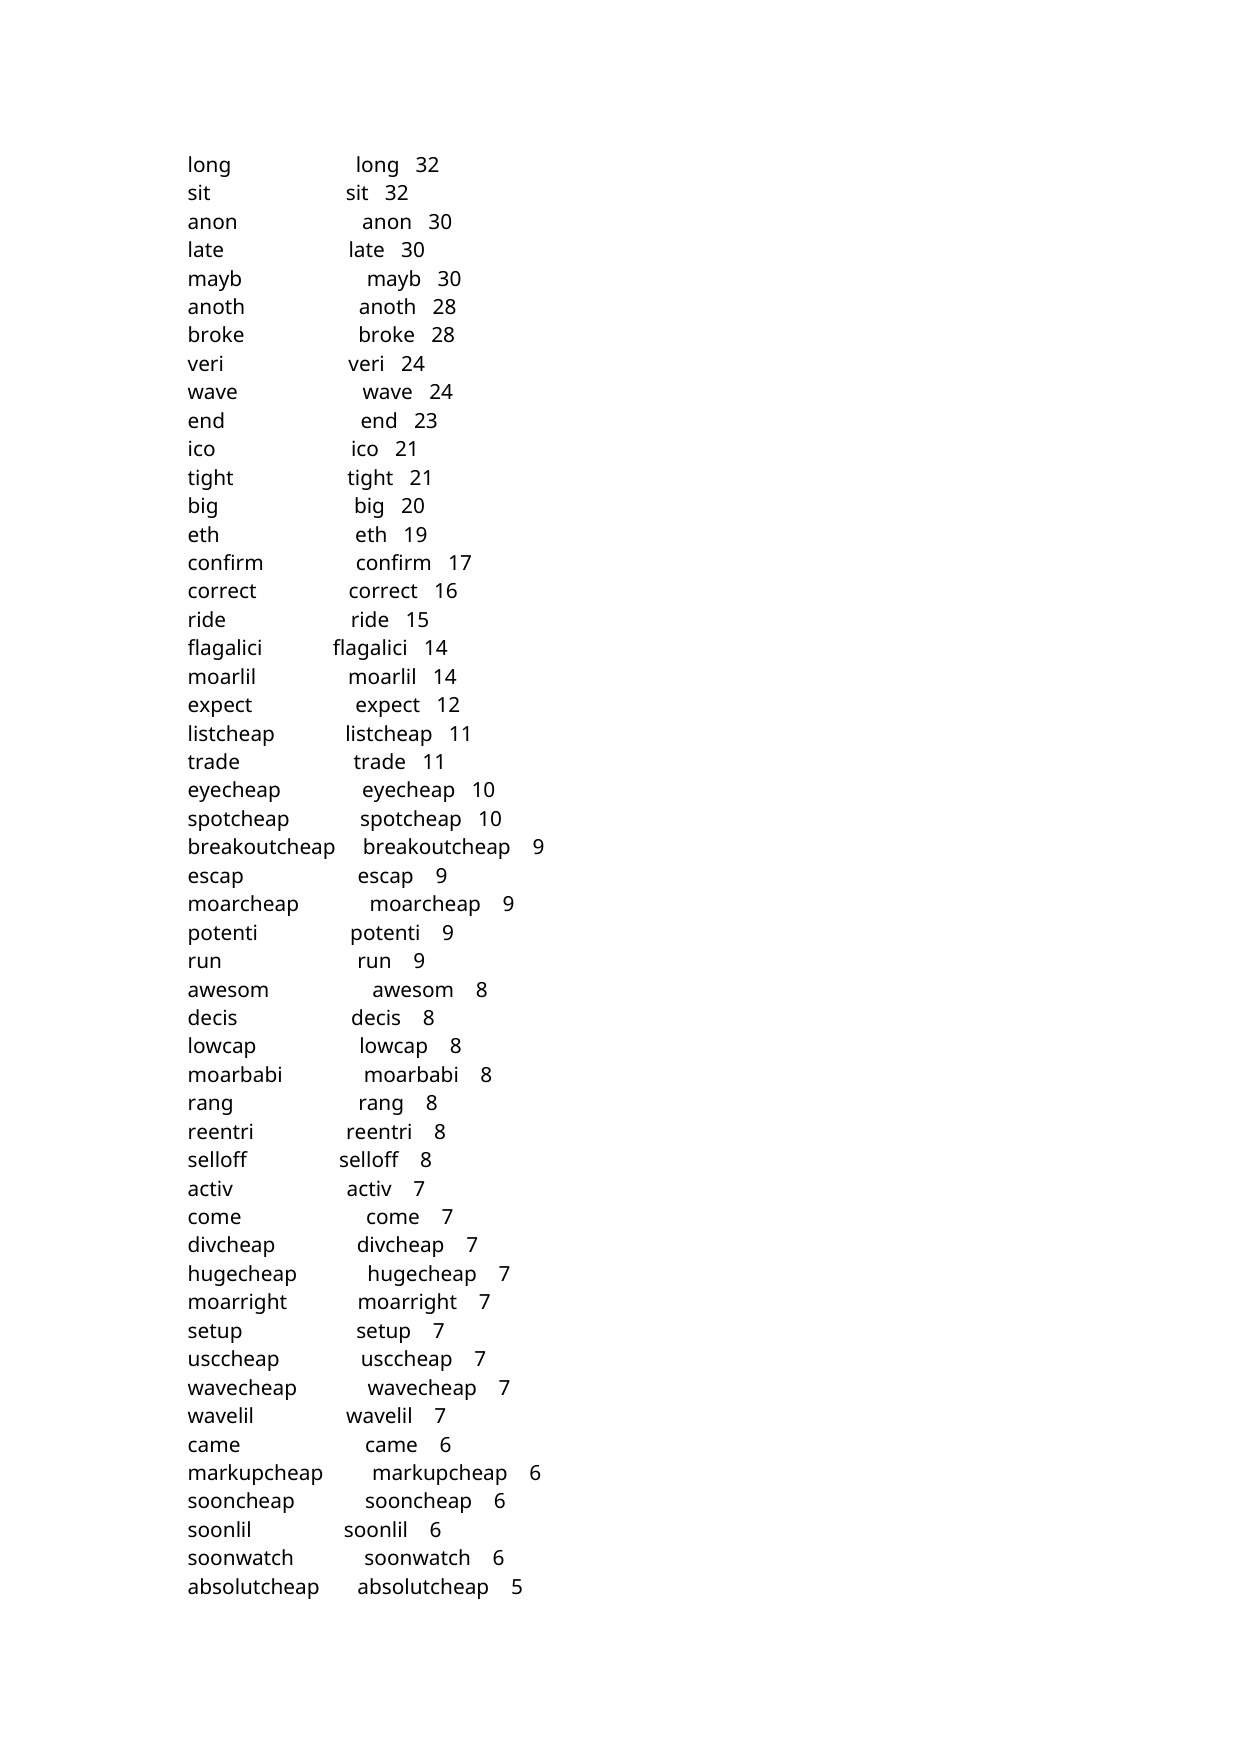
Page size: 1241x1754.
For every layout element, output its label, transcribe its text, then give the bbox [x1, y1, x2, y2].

text flagalici flagalici 14 [187, 633, 1053, 662]
text moarcheap moarcheap 9 [187, 889, 1053, 918]
text soonwatch soonwatch 6 [187, 1543, 1053, 1572]
text spotcheap spotcheap 10 [187, 804, 1053, 832]
text soonlil soonlil 6 [187, 1515, 1053, 1543]
text escap escap 9 [187, 861, 1053, 889]
text late late 30 [187, 235, 1053, 264]
text end end 23 [187, 406, 1053, 434]
text anoth anoth 28 [187, 292, 1053, 321]
text expect expect 12 [187, 690, 1053, 719]
text rang rang 8 [187, 1088, 1053, 1117]
text eyecheap eyecheap 10 [187, 776, 1053, 804]
text hugecheap hugecheap 7 [187, 1259, 1053, 1287]
text divcheap divcheap 7 [187, 1231, 1053, 1259]
text ride ride 15 [187, 605, 1053, 633]
text wavelil wavelil 7 [187, 1401, 1053, 1430]
text listcheap listcheap 11 [187, 719, 1053, 747]
text tight tight 21 [187, 463, 1053, 491]
text absolutcheap absolutcheap 5 [187, 1572, 1053, 1600]
text correct correct 16 [187, 577, 1053, 605]
text usccheap usccheap 7 [187, 1344, 1053, 1373]
text anon anon 30 [187, 207, 1053, 235]
text sooncheap sooncheap 6 [187, 1487, 1053, 1515]
text moarbabi moarbabi 8 [187, 1060, 1053, 1088]
text moarlil moarlil 14 [187, 662, 1053, 690]
text ico ico 21 [187, 434, 1053, 463]
text long long 32 [187, 150, 1053, 178]
text moarright moarright 7 [187, 1287, 1053, 1316]
text decis decis 8 [187, 1003, 1053, 1032]
text setup setup 7 [187, 1316, 1053, 1344]
text run run 9 [187, 946, 1053, 975]
text activ activ 7 [187, 1174, 1053, 1202]
text came came 6 [187, 1430, 1053, 1458]
text wavecheap wavecheap 7 [187, 1373, 1053, 1401]
text reentri reentri 8 [187, 1117, 1053, 1145]
text sit sit 32 [187, 178, 1053, 207]
text selloff selloff 8 [187, 1145, 1053, 1174]
text confirm confirm 17 [187, 548, 1053, 577]
text trade trade 11 [187, 747, 1053, 776]
text markupcheap markupcheap 6 [187, 1458, 1053, 1487]
text lowcap lowcap 8 [187, 1032, 1053, 1060]
text broke broke 28 [187, 321, 1053, 349]
text come come 7 [187, 1202, 1053, 1231]
text eth eth 19 [187, 520, 1053, 548]
text potenti potenti 9 [187, 918, 1053, 946]
text awesom awesom 8 [187, 975, 1053, 1003]
text wave wave 24 [187, 377, 1053, 406]
text big big 20 [187, 491, 1053, 520]
text mayb mayb 30 [187, 264, 1053, 292]
text breakoutcheap breakoutcheap 9 [187, 832, 1053, 861]
text veri veri 24 [187, 349, 1053, 377]
